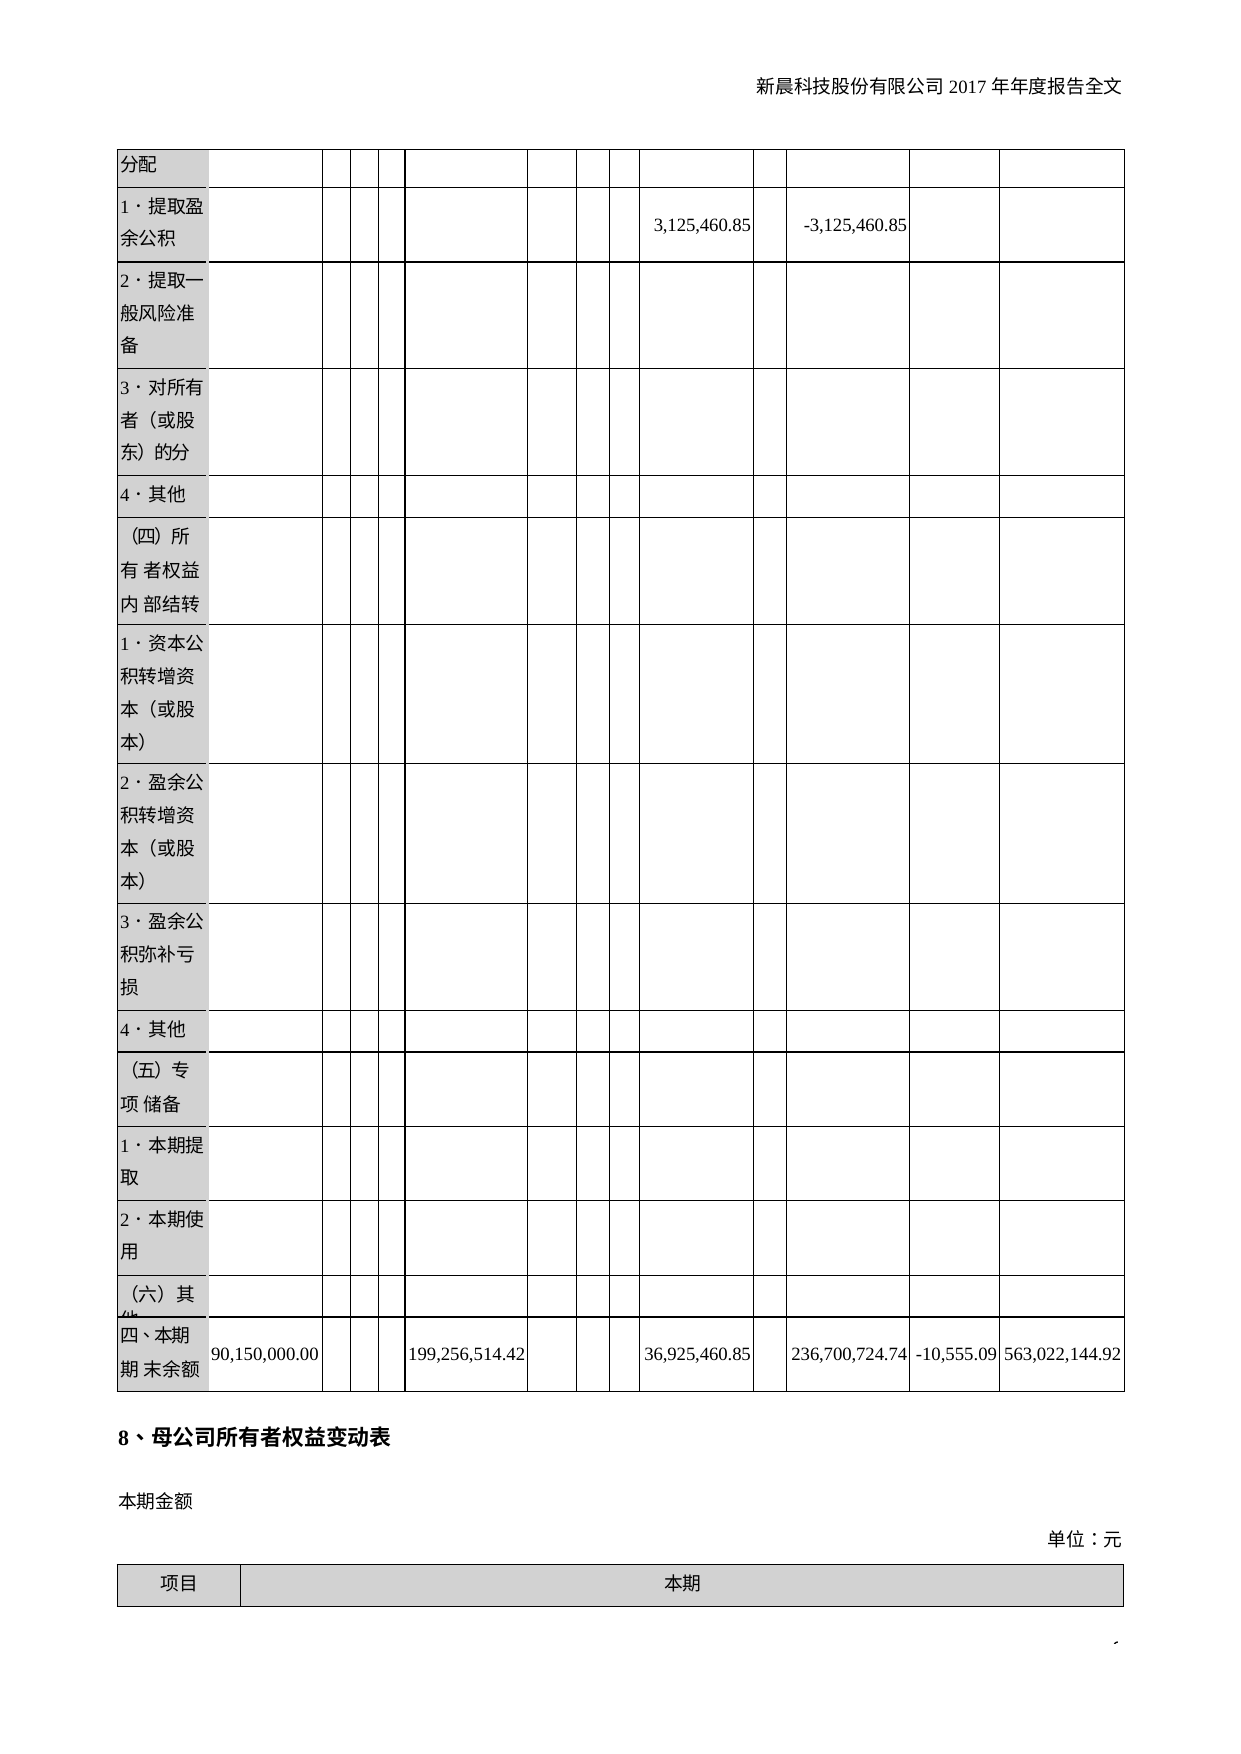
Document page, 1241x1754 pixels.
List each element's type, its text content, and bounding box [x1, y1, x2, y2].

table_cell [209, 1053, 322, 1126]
subtitle 8、母公司所有者权益变动表 [118, 1422, 1122, 1452]
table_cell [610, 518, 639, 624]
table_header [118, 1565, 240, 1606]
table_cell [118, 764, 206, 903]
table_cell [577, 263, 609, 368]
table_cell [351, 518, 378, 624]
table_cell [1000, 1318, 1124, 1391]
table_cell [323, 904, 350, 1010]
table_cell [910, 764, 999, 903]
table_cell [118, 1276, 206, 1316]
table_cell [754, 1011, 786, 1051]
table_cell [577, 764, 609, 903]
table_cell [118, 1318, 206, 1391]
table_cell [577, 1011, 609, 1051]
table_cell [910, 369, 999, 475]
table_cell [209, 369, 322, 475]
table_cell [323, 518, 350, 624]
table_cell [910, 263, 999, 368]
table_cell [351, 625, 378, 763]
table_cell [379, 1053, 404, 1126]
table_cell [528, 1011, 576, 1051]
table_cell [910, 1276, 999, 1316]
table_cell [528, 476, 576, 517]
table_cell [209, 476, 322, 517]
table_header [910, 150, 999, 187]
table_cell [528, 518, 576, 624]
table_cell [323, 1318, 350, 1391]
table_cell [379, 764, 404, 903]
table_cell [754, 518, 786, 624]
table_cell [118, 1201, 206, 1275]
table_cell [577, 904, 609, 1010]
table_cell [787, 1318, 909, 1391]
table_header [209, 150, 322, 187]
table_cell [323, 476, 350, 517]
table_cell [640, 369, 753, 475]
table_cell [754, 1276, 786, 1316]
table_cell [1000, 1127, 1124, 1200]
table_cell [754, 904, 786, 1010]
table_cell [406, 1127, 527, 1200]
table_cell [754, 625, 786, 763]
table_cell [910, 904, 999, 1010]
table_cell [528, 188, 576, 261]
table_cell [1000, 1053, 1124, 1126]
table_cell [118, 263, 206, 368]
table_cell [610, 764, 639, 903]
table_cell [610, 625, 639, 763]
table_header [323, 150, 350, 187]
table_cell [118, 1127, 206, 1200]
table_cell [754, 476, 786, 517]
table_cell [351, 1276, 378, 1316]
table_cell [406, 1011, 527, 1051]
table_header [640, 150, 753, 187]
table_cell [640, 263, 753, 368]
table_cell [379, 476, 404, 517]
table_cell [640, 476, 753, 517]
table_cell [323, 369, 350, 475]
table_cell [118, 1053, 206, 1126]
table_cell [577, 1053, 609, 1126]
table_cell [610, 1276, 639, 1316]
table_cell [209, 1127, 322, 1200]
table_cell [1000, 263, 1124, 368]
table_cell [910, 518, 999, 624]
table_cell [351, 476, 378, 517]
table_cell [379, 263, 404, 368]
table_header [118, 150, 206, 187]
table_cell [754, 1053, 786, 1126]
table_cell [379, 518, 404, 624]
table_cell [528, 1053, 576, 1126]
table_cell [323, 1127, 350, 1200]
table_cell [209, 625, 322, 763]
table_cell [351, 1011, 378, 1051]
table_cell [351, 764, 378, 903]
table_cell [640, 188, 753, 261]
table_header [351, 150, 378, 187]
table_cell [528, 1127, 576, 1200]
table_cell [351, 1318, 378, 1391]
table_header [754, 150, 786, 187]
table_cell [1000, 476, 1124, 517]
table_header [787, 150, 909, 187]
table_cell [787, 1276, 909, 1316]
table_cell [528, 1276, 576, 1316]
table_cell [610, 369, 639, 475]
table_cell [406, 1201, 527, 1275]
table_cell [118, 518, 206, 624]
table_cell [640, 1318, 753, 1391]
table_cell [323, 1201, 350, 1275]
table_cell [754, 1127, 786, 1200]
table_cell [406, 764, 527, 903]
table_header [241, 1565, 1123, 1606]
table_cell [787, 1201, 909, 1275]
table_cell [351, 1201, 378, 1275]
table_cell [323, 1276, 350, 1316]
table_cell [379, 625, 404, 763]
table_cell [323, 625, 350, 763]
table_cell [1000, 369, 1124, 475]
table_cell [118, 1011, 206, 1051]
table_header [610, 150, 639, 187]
text 单位：元 [102, 1526, 1122, 1552]
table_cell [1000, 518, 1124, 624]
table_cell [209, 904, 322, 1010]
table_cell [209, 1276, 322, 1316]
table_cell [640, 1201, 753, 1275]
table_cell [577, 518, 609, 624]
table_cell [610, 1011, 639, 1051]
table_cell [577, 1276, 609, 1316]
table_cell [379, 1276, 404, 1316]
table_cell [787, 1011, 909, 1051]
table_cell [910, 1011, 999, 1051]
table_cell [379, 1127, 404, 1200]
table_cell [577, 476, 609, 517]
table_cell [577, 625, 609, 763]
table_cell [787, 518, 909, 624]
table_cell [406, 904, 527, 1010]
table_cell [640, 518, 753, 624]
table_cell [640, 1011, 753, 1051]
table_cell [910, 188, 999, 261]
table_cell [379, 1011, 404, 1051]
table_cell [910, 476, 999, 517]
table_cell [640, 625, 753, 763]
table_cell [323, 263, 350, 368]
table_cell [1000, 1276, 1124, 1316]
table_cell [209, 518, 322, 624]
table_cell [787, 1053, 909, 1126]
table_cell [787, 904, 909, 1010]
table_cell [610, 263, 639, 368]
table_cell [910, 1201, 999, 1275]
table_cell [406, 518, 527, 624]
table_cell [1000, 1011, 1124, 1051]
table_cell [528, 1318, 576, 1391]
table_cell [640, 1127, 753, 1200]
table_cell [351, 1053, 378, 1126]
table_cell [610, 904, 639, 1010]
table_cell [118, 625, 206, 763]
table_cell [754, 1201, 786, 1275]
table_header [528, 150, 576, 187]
text 本期金额 [118, 1489, 1122, 1514]
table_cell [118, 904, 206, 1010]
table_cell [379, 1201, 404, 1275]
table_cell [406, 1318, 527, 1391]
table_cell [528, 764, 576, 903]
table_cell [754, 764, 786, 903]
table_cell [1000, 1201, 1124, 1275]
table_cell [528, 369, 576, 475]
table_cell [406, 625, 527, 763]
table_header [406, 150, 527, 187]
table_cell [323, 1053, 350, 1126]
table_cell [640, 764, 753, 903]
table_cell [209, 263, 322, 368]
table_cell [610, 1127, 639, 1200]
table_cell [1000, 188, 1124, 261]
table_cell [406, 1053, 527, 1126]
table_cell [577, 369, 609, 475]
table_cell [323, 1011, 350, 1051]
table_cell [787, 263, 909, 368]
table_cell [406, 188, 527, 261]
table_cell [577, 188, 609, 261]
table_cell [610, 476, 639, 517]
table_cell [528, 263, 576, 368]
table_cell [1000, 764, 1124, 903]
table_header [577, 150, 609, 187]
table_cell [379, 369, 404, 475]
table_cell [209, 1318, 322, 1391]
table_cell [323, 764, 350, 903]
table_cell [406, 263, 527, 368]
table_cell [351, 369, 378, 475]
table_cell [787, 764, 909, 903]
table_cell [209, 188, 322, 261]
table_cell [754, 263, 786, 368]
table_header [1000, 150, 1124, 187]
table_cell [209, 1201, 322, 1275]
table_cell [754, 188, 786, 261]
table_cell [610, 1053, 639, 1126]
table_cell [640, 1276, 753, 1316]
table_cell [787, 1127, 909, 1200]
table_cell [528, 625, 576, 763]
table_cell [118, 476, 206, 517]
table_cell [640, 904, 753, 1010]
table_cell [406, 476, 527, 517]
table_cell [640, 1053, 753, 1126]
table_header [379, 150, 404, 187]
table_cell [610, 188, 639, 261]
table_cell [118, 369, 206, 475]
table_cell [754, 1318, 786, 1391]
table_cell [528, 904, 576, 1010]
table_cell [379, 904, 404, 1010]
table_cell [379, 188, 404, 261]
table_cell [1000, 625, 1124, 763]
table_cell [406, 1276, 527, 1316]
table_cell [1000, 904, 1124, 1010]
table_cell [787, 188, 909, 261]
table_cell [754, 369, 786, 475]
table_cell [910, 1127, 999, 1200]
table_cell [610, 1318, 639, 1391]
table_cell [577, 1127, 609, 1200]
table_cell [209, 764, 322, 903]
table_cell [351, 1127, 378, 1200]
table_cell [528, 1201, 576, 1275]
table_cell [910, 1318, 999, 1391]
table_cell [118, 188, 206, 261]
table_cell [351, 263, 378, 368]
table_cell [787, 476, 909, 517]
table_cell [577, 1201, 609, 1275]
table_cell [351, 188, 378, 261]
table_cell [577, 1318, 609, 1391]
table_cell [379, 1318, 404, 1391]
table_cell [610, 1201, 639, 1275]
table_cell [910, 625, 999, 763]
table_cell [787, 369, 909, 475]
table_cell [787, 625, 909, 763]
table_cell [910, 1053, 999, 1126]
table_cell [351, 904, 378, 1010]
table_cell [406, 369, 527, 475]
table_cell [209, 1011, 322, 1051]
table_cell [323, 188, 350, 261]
